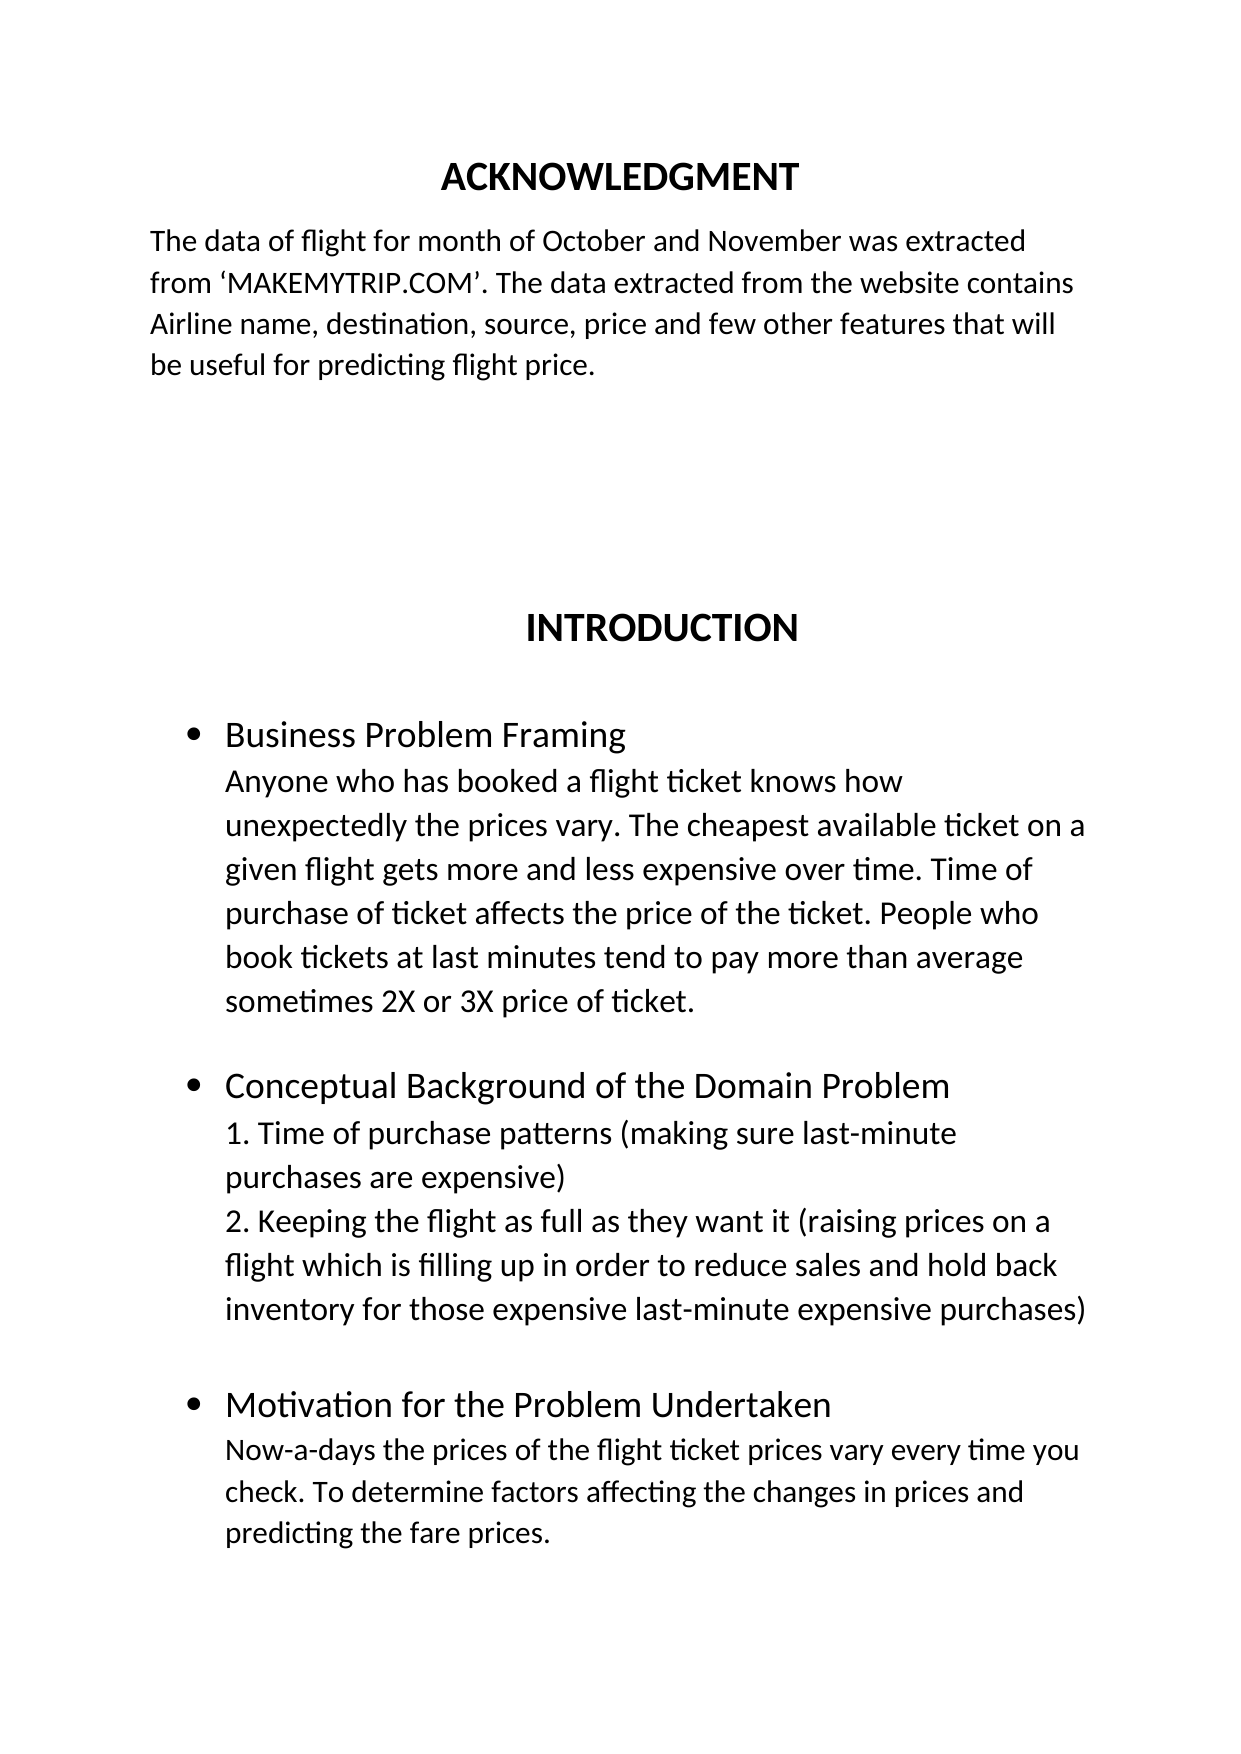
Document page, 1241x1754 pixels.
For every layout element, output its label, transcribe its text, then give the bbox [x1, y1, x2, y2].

text ACKNOWLEDGMENT [150, 150, 1090, 201]
list Now-a-days the prices of the flight ticket prices vary every time you check. To determine factors affecting the changes in prices and predicting the fare prices. [225, 1431, 1090, 1551]
list Anyone who has booked a flight ticket knows how unexpectedly the prices vary. The cheapest available ticket on a given flight gets more and less expensive over time. Time of purchase of ticket affects the price of the ticket. People who book tickets at last minutes tend to pay more than average sometimes 2X or 3X price of ticket. [225, 760, 1090, 1021]
text The data of flight for month of October and November was extracted from ‘MAKEMYTRIP.COM’. The data extracted from the website contains Airline name, destination, source, price and few other features that will be useful for predicting flight price. [150, 222, 1090, 383]
list 1. Time of purchase patterns (making sure last-minute purchases are expensive) [225, 1112, 1090, 1196]
list Motivation for the Problem Undertaken [187, 1381, 1090, 1427]
list Business Problem Framing [187, 711, 1090, 756]
list INTRODUCTION [225, 601, 1090, 652]
list 2. Keeping the flight as full as they want it (raising prices on a flight which is filling up in order to reduce sales and hold back inventory for those expensive last-minute expensive purchases) [225, 1200, 1090, 1328]
list Conceptual Background of the Domain Problem [187, 1062, 1090, 1108]
